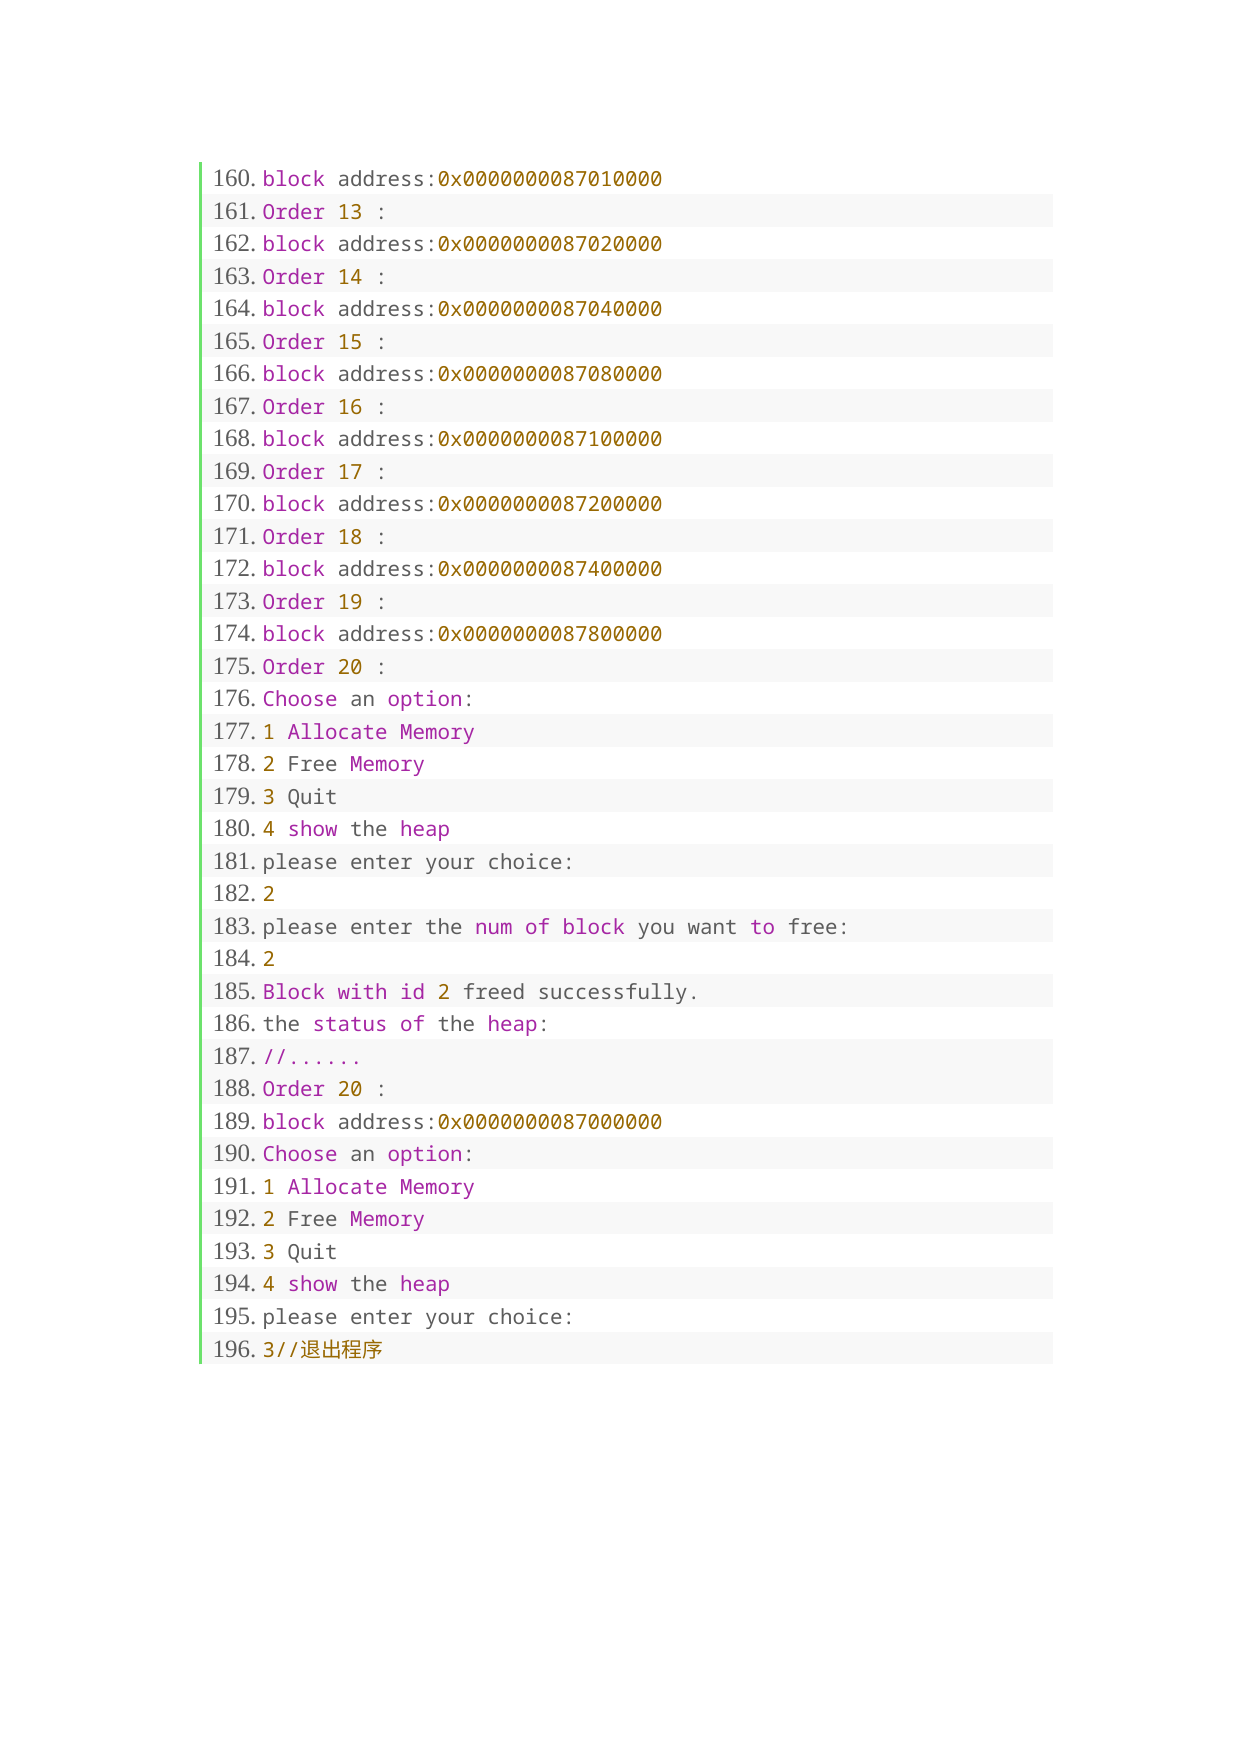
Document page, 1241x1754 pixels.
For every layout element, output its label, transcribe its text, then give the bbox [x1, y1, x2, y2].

list block address:0x0000000087080000 [202, 357, 1053, 389]
list 1 Allocate Memory [202, 1169, 1053, 1202]
list 4 show the heap [202, 812, 1053, 844]
list 2 [202, 877, 1053, 909]
list 1 Allocate Memory [202, 714, 1053, 747]
list 2 [202, 942, 1053, 974]
list Order 15 : [202, 324, 1053, 357]
list Order 13 : [202, 194, 1053, 227]
list 3//退出程序 [202, 1332, 1053, 1364]
list block address:0x0000000087020000 [202, 227, 1053, 259]
list 2 Free Memory [202, 747, 1053, 779]
list block address:0x0000000087040000 [202, 292, 1053, 324]
list block address:0x0000000087100000 [202, 422, 1053, 454]
list please enter your choice: [202, 844, 1053, 877]
list Block with id 2 freed successfully. [202, 974, 1053, 1007]
list Order 14 : [202, 259, 1053, 292]
list block address:0x0000000087010000 [202, 162, 1053, 194]
list block address:0x0000000087800000 [202, 617, 1053, 649]
list 4 show the heap [202, 1267, 1053, 1299]
list block address:0x0000000087000000 [202, 1104, 1053, 1137]
list 3 Quit [202, 1234, 1053, 1267]
list Choose an option: [202, 1137, 1053, 1169]
list 3 Quit [202, 779, 1053, 812]
list Order 19 : [202, 584, 1053, 617]
list block address:0x0000000087400000 [202, 552, 1053, 584]
list Choose an option: [202, 682, 1053, 714]
list Order 20 : [202, 649, 1053, 682]
list //...... [202, 1039, 1053, 1072]
list Order 18 : [202, 519, 1053, 552]
list please enter the num of block you want to free: [202, 909, 1053, 942]
list 2 Free Memory [202, 1202, 1053, 1234]
list Order 16 : [202, 389, 1053, 422]
list Order 17 : [202, 454, 1053, 487]
list the status of the heap: [202, 1007, 1053, 1039]
list block address:0x0000000087200000 [202, 487, 1053, 519]
list please enter your choice: [202, 1299, 1053, 1332]
list Order 20 : [202, 1072, 1053, 1104]
